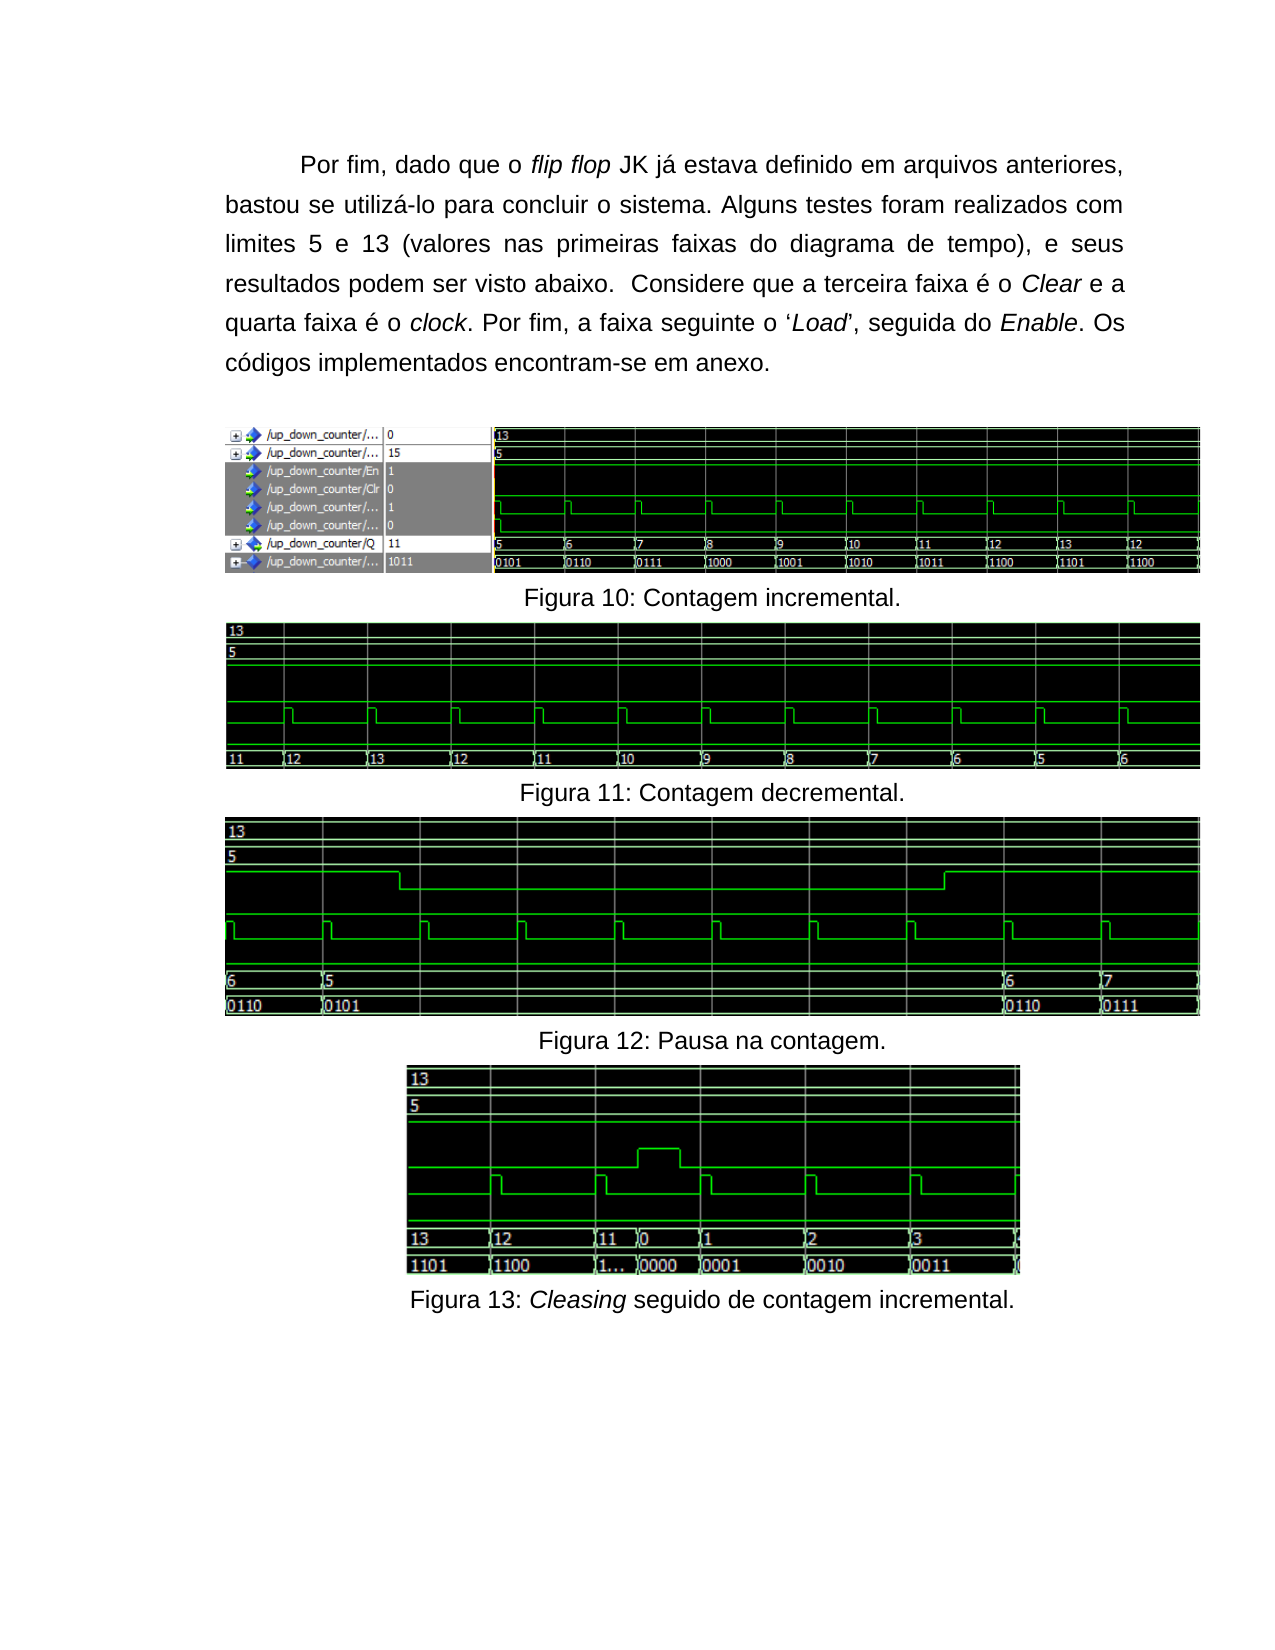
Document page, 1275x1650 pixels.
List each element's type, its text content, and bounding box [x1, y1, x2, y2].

text Figura 10: Contagem incremental. [225, 583, 1125, 612]
picture [225, 427, 1200, 573]
text Figura 11: Contagem decremental. [225, 778, 1125, 807]
text Figura 13: Cleasing seguido de contagem incremental. [225, 1285, 1125, 1313]
text Por fim, dado que o flip flop JK já estava definido em arquivos anteriores, bastou se utilizá-lo para concluir o sistema. Alguns testes foram realizados com limites 5 e 13 (valores nas primeiras faixas do diagrama de tempo), e seus resultados podem ser visto abaixo. Considere que a terceira faixa é o Clear e a quarta faixa é o clock. Por fim, a faixa seguinte o ‘Load’, seguida do Enable. Os códigos implementados encontram-se em anexo. [225, 150, 1125, 377]
picture [225, 817, 1200, 1016]
picture [404, 1065, 1021, 1275]
text Figura 12: Pausa na contagem. [225, 1026, 1125, 1054]
picture [225, 622, 1200, 769]
